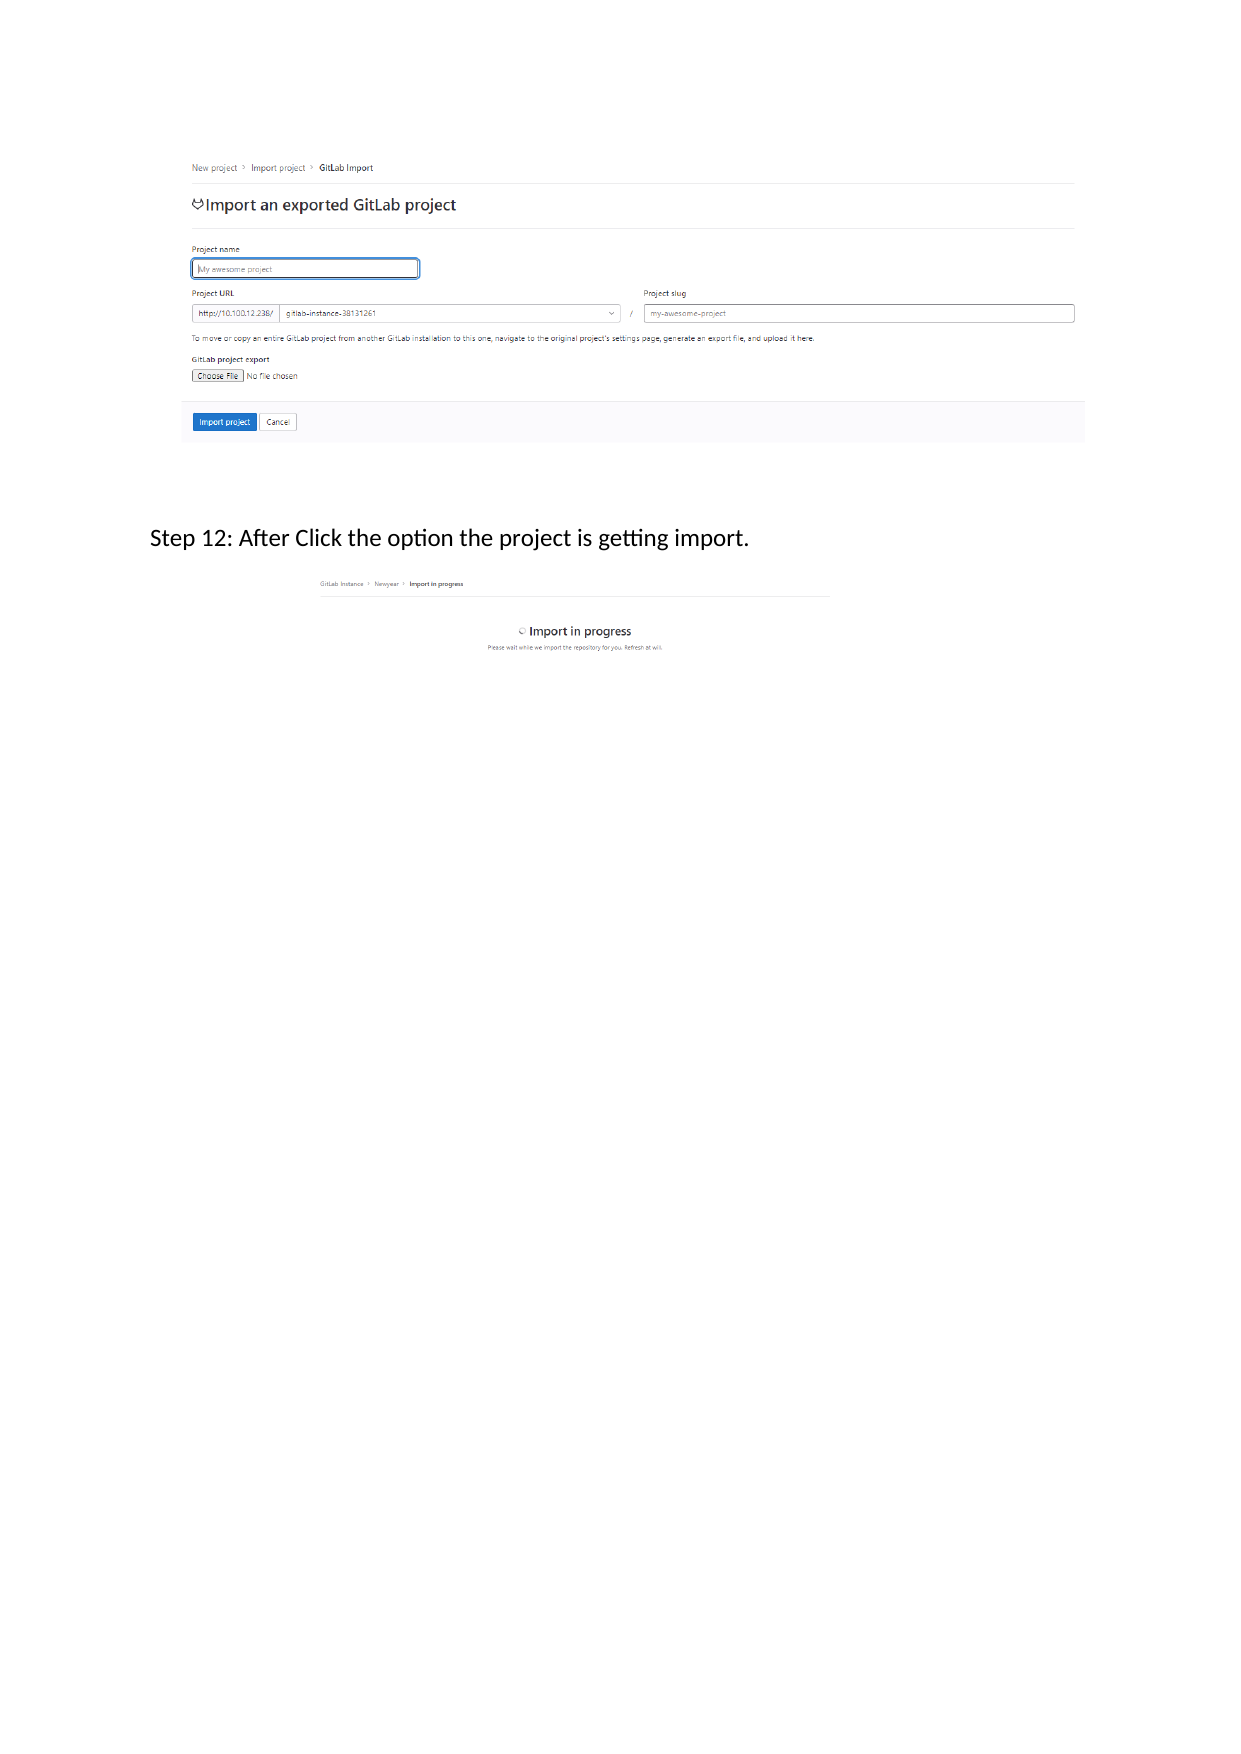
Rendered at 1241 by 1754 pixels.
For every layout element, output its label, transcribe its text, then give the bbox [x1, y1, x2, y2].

picture [150, 571, 938, 801]
picture [150, 150, 1091, 504]
text Step 12: After Click the option the project is getting import. [150, 522, 1090, 553]
